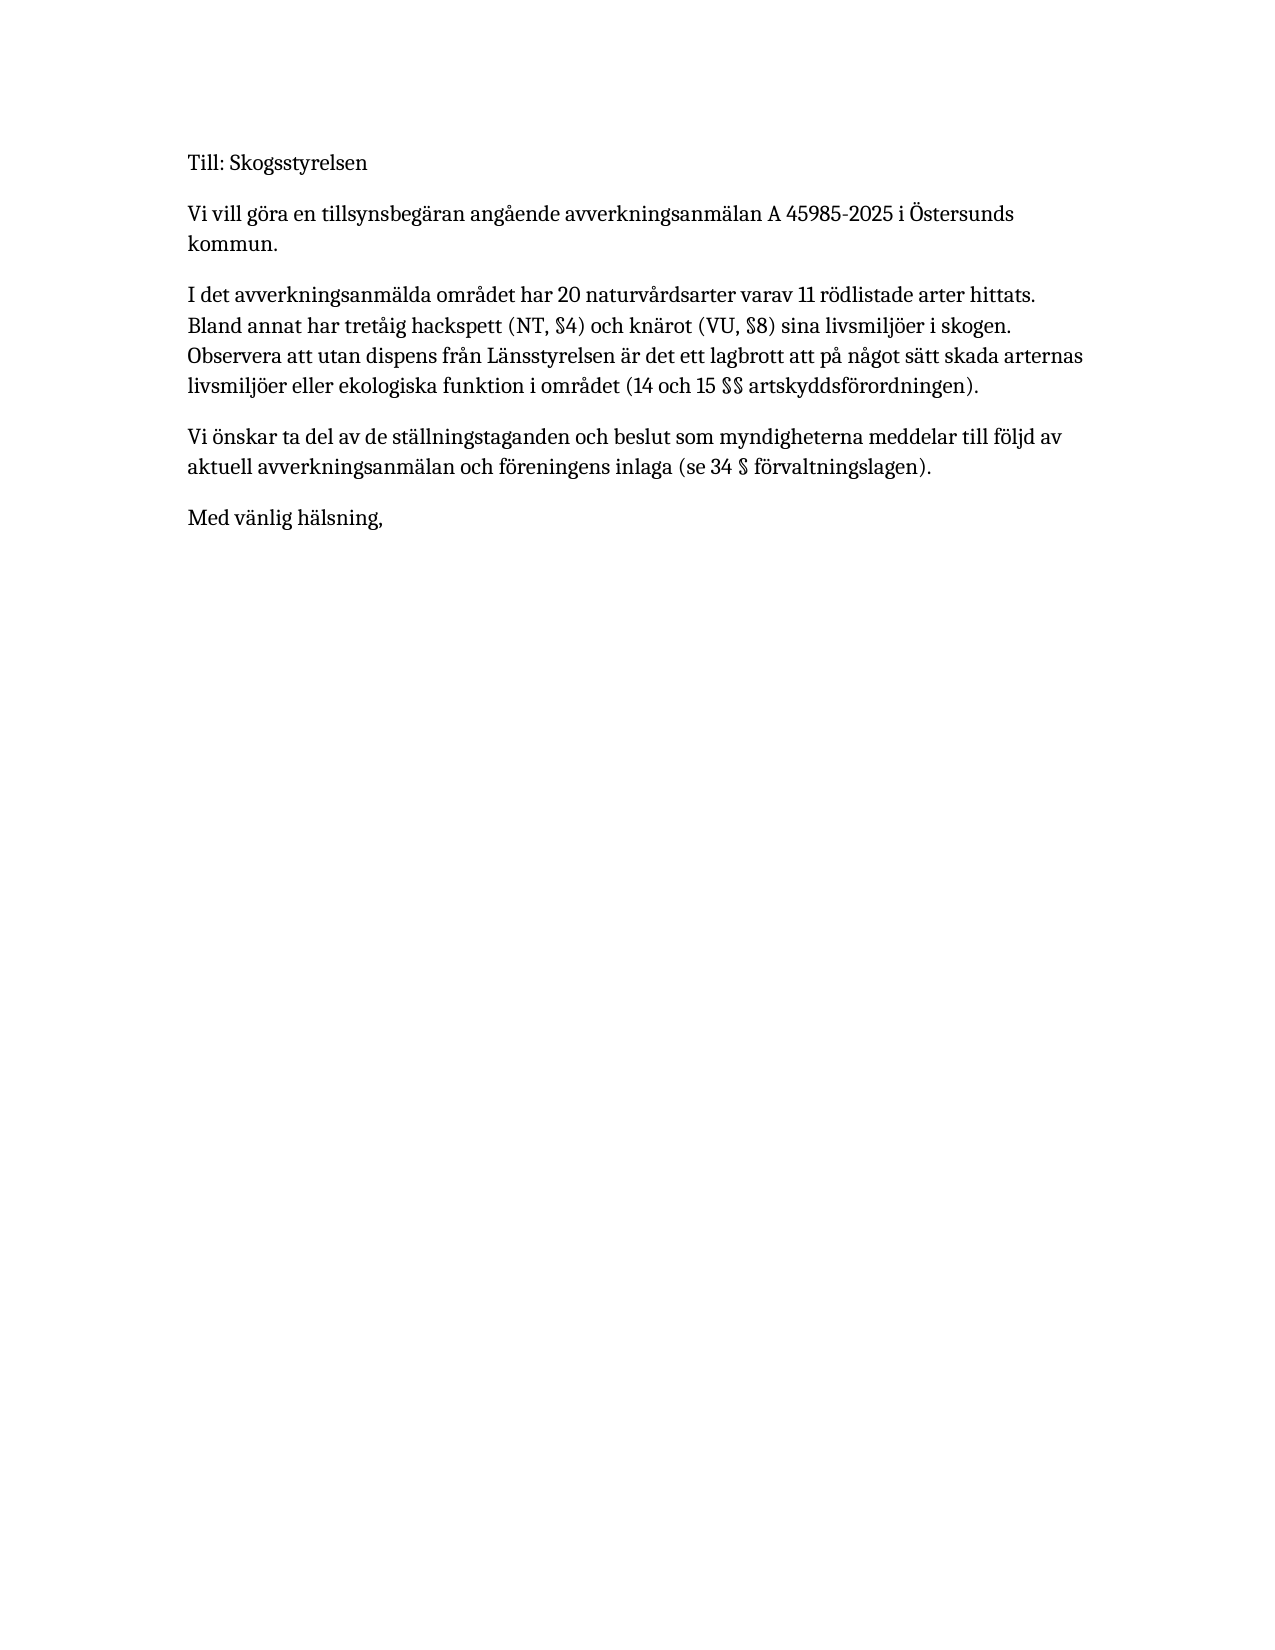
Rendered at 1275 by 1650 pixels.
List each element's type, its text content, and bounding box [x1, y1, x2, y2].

text Med vänlig hälsning, [187, 505, 1087, 562]
text Till: Skogsstyrelsen [187, 150, 1087, 176]
text I det avverkningsanmälda området har 20 naturvårdsarter varav 11 rödlistade arter hittats. Bland annat har tretåig hackspett (NT, §4) och knärot (VU, §8) sina livsmiljöer i skogen. Observera att utan dispens från Länsstyrelsen är det ett lagbrott att på något sätt skada arternas livsmiljöer eller ekologiska funktion i området (14 och 15 §§ artskyddsförordningen). [187, 282, 1087, 399]
text Vi önskar ta del av de ställningstaganden och beslut som myndigheterna meddelar till följd av aktuell avverkningsanmälan och föreningens inlaga (se 34 § förvaltningslagen). [187, 424, 1087, 481]
text Vi vill göra en tillsynsbegäran angående avverkningsanmälan A 45985-2025 i Östersunds kommun. [187, 201, 1087, 258]
